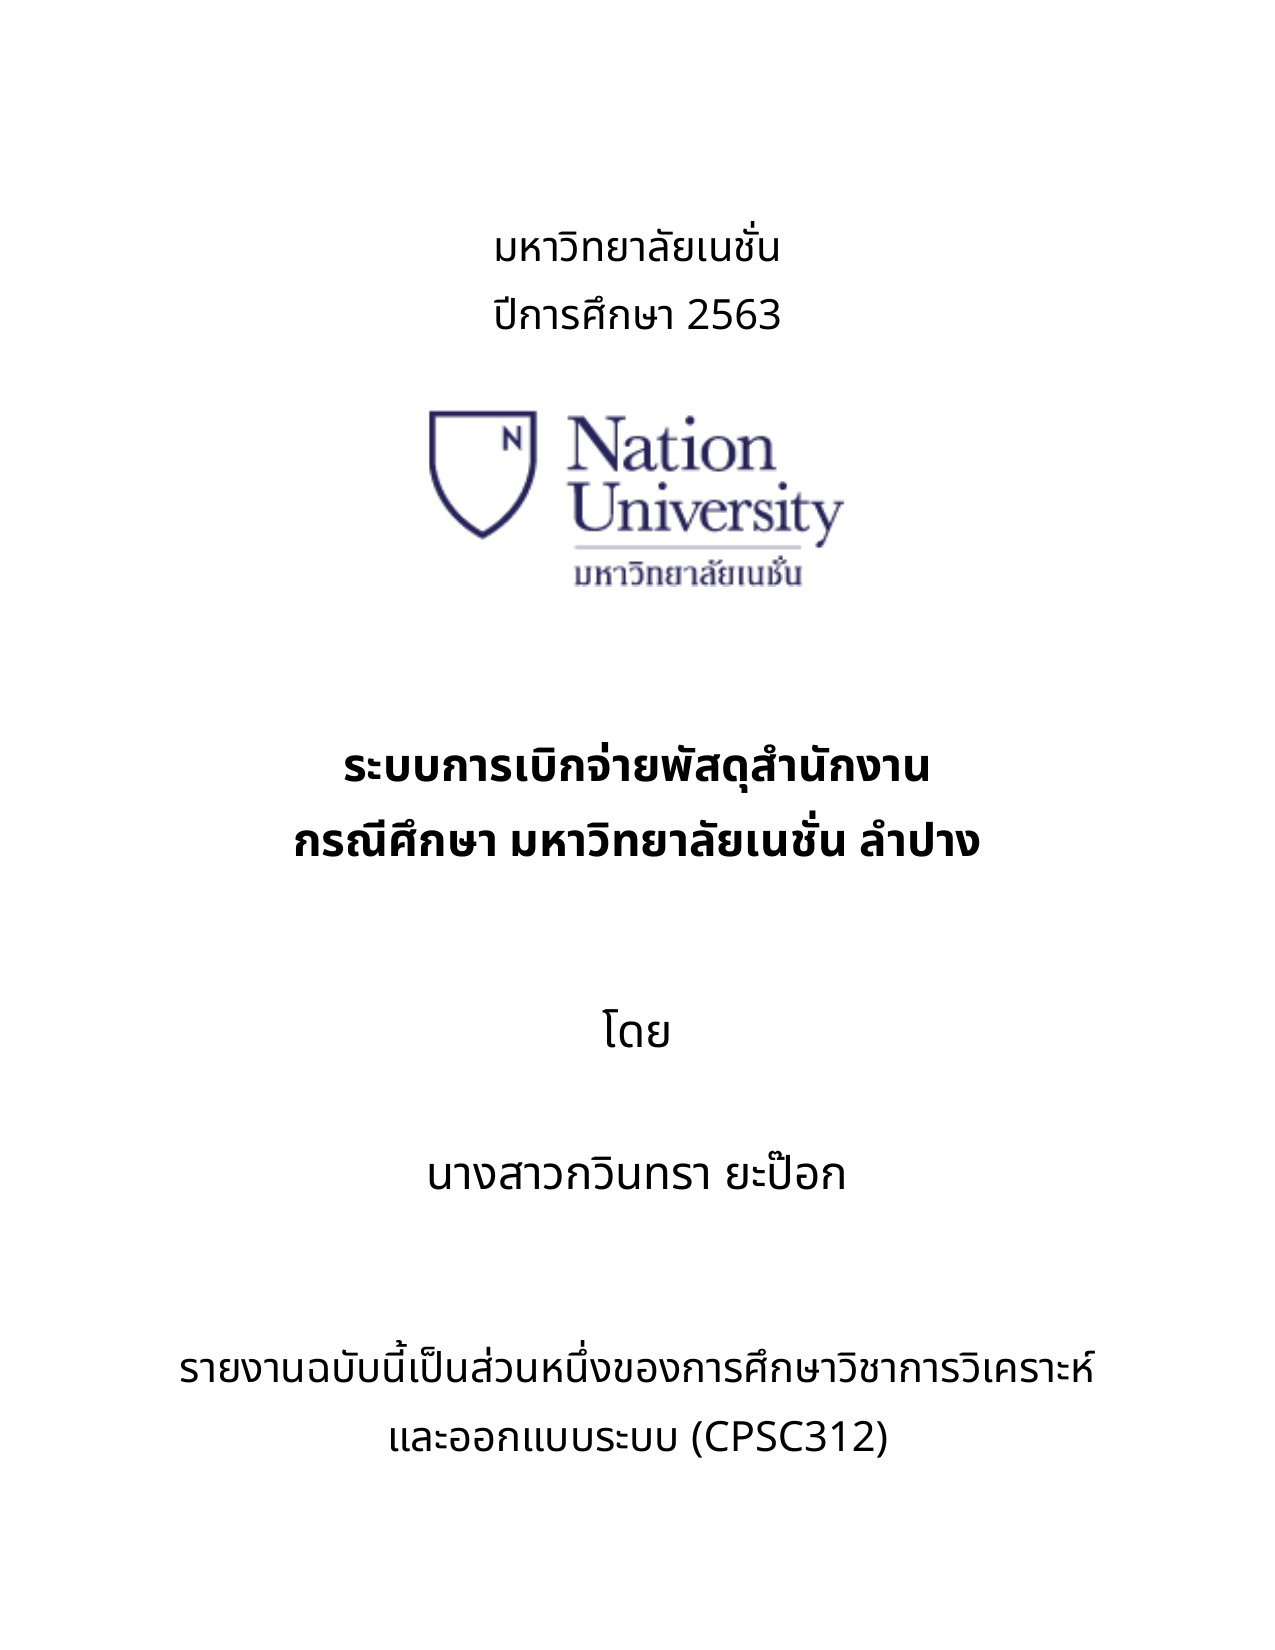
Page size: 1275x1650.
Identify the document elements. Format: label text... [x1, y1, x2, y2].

text นางสาวกวินทรา ยะป๊อก [150, 1141, 1125, 1210]
picture [428, 410, 847, 587]
text ระบบการเบิกจ่ายพัสดุสำนักงาน [150, 733, 1125, 802]
text ปีการศึกษา 2563 [150, 285, 1125, 348]
text รายงานฉบับนี้เป็นส่วนหนึ่งของการศึกษาวิชาการวิเคราะห์และออกแบบระบบ (CPSC312) [150, 1338, 1125, 1470]
text โดย [150, 999, 1125, 1068]
text กรณีศึกษา มหาวิทยาลัยเนชั่น ลำปาง [150, 808, 1125, 877]
text มหาวิทยาลัยเนชั่น [150, 217, 1125, 280]
